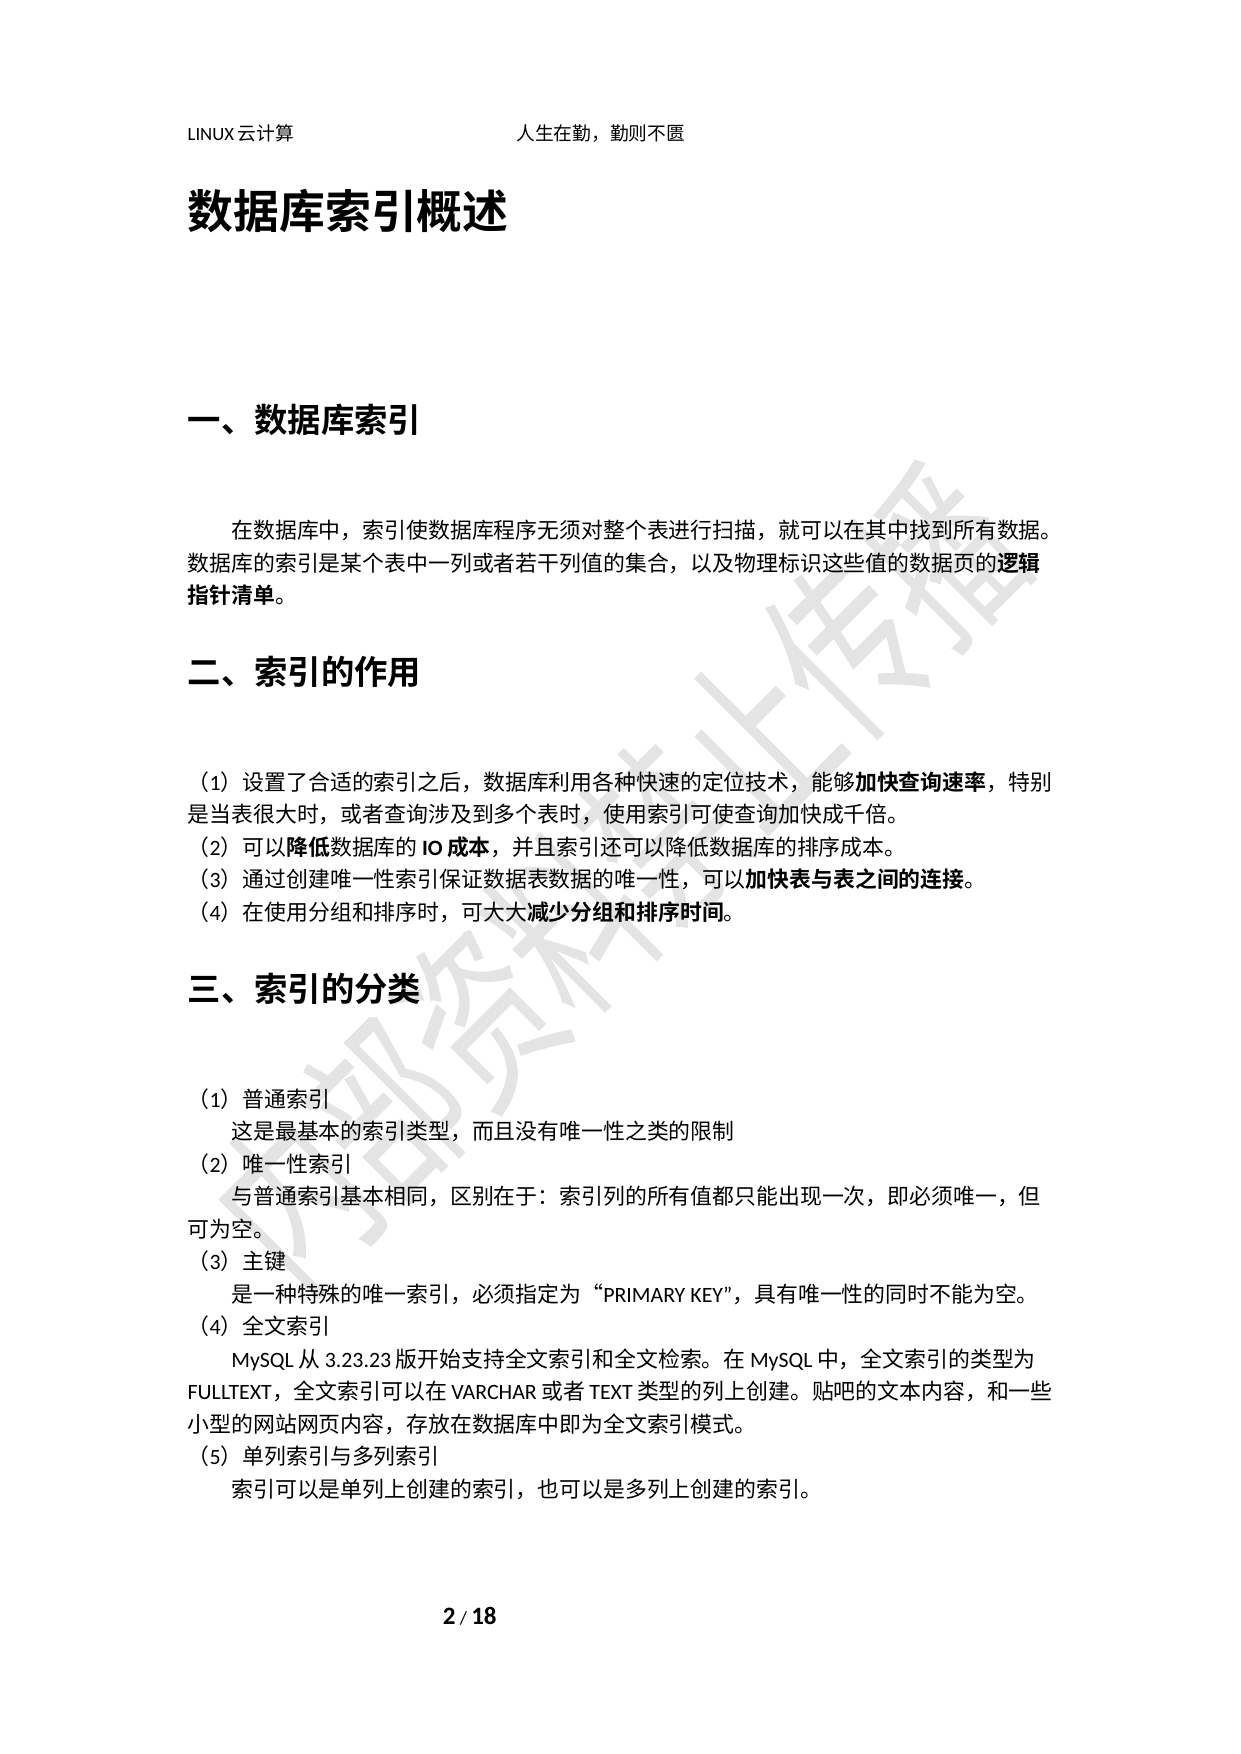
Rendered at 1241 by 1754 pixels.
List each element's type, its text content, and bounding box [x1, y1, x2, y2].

text 是一种特殊的唯一索引，必须指定为“PRIMARY KEY”，具有唯一性的同时不能为空。 [187, 1276, 1053, 1309]
text （1）普通索引 [187, 1081, 1053, 1114]
text （3）主键 [187, 1244, 1053, 1276]
text （3）通过创建唯一性索引保证数据表数据的唯一性，可以加快表与表之间的连接。 [187, 862, 1053, 894]
text MySQL从3.23.23版开始支持全文索引和全文检索。在MySQL中，全文索引的类型为FULLTEXT，全文索引可以在VARCHAR或者TEXT类型的列上创建。贴吧的文本内容，和一些小型的网站网页内容，存放在数据库中即为全文索引模式。 [187, 1341, 1053, 1439]
text （2）可以降低数据库的IO成本，并且索引还可以降低数据库的排序成本。 [187, 829, 1053, 862]
text （4）全文索引 [187, 1309, 1053, 1341]
subtitle 三、索引的分类 [187, 954, 1053, 1019]
text （1）设置了合适的索引之后，数据库利用各种快速的定位技术，能够加快查询速率，特别是当表很大时，或者查询涉及到多个表时，使用索引可使查询加快成千倍。 [187, 764, 1053, 829]
text 与普通索引基本相同，区别在于：索引列的所有值都只能出现一次，即必须唯一，但可为空。 [187, 1179, 1053, 1244]
text 这是最基本的索引类型，而且没有唯一性之类的限制 [187, 1114, 1053, 1146]
text （5）单列索引与多列索引 [187, 1439, 1053, 1471]
subtitle 一、数据库索引 [187, 385, 1053, 450]
subtitle 数据库索引概述 [187, 160, 1053, 257]
text （2）唯一性索引 [187, 1146, 1053, 1179]
text （4）在使用分组和排序时，可大大减少分组和排序时间。 [187, 894, 1053, 927]
subtitle 二、索引的作用 [187, 637, 1053, 702]
text 在数据库中，索引使数据库程序无须对整个表进行扫描，就可以在其中找到所有数据。数据库的索引是某个表中一列或者若干列值的集合，以及物理标识这些值的数据页的逻辑指针清单。 [187, 513, 1053, 610]
text 索引可以是单列上创建的索引，也可以是多列上创建的索引。 [187, 1471, 1053, 1504]
